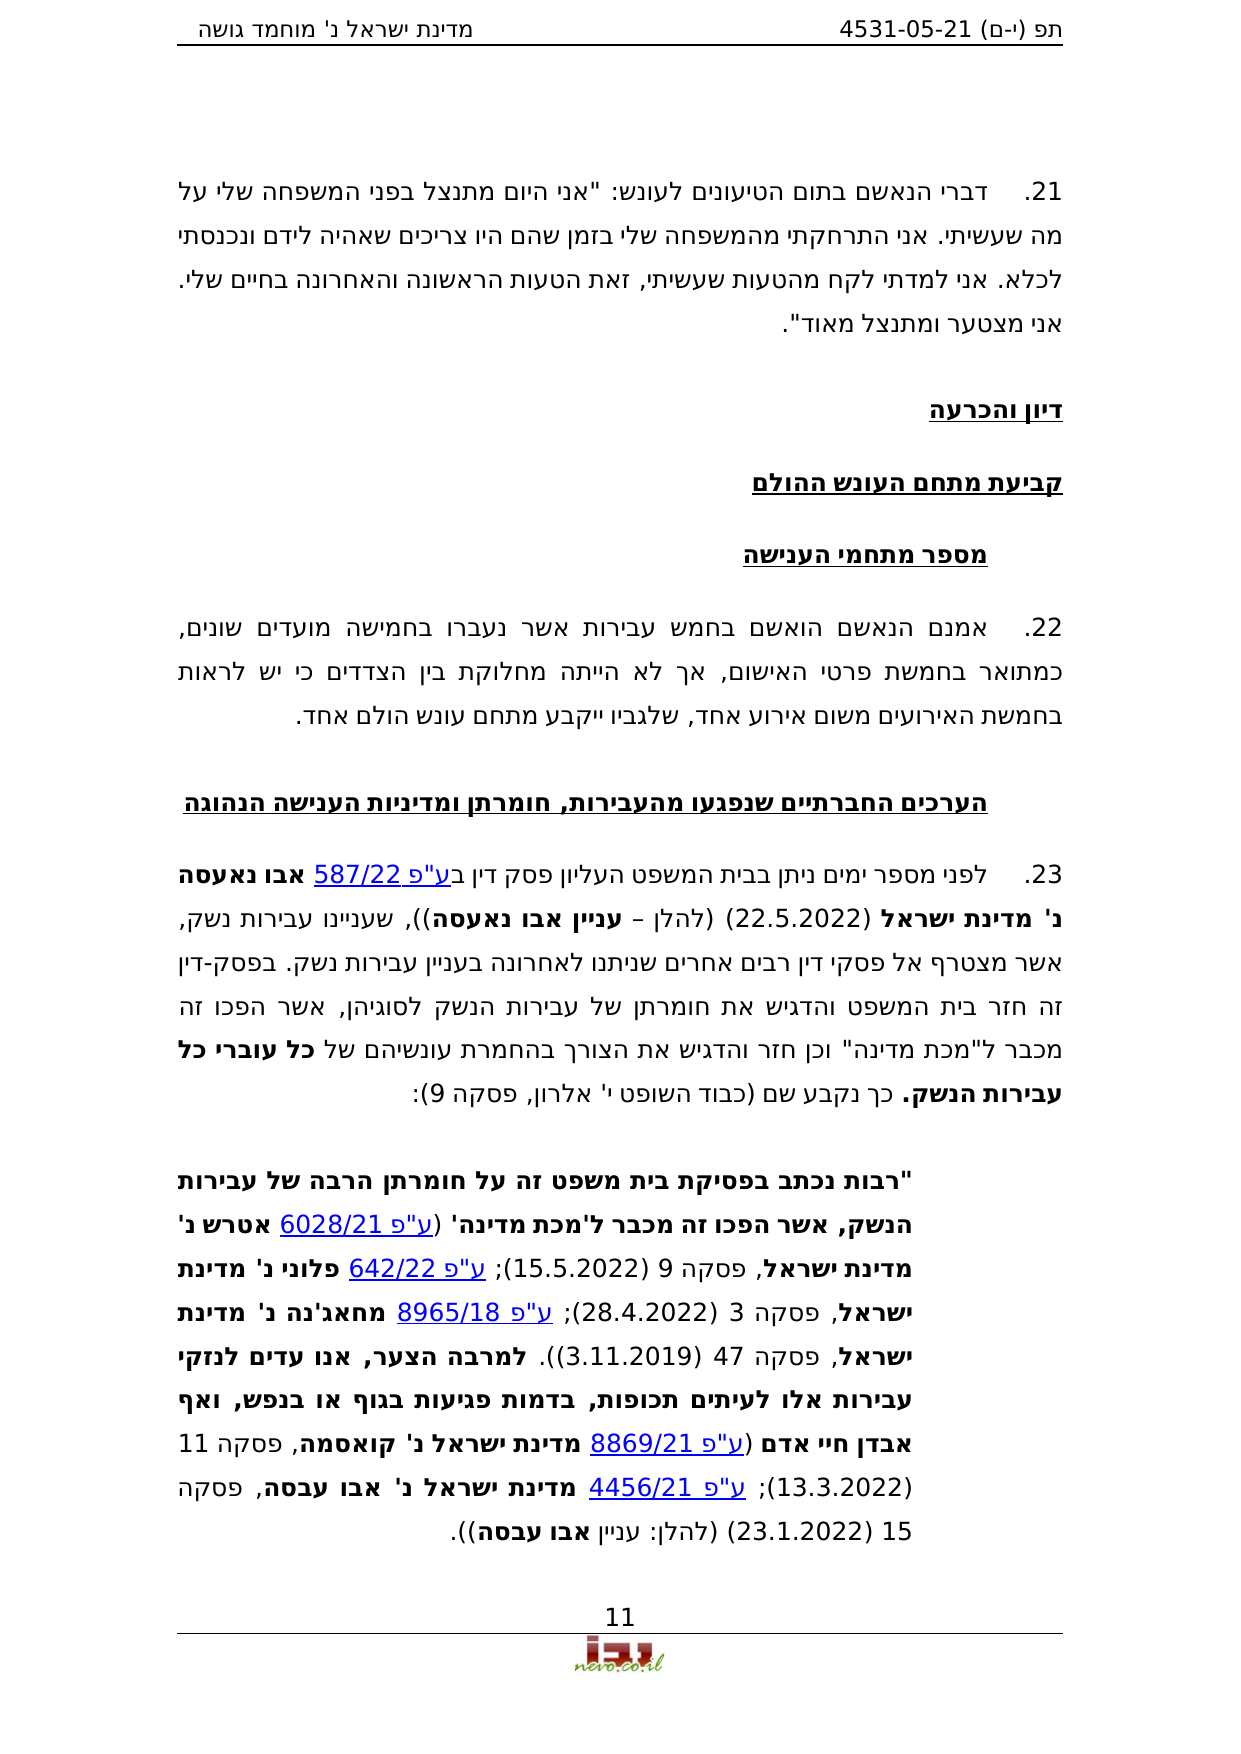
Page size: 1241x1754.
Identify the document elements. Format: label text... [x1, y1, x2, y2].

text 21. דברי הנאשם בתום הטיעונים לעונש: "אני היום מתנצל בפני המשפחה שלי על מה שעשיתי. אני התרחקתי מהמשפחה שלי בזמן שהם היו צריכים שאהיה לידם ונכנסתי לכלא. אני למדתי לקח מהטעות שעשיתי, זאת הטעות הראשונה והאחרונה בחיים שלי. אני מצטער ומתנצל מאוד". [177, 177, 1063, 338]
text דיון והכרעה [177, 396, 1063, 425]
text קביעת מתחם העונש ההולם [177, 468, 1063, 497]
text הערכים החברתיים שנפגעו מהעבירות, חומרתן ומדיניות הענישה הנהוגה [177, 788, 988, 817]
text 22. אמנם הנאשם הואשם בחמש עבירות אשר נעברו בחמישה מועדים שונים, כמתואר בחמשת פרטי האישום, אך לא הייתה מחלוקת בין הצדדים כי יש לראות בחמשת האירועים משום אירוע אחד, שלגביו ייקבע מתחם עונש הולם אחד. [177, 613, 1063, 730]
text מספר מתחמי הענישה [177, 541, 1063, 570]
picture [574, 1635, 666, 1673]
text 23. לפני מספר ימים ניתן בבית המשפט העליון פסק דין בע"פ 587/22 אבו נאעסה נ' מדינת ישראל (22.5.2022)‏‏ (להלן – עניין אבו נאעסה)), שעניינו עבירות נשק, אשר מצטרף אל פסקי דין רבים אחרים שניתנו לאחרונה בעניין עבירות נשק. בפסק-דין זה חזר בית המשפט והדגיש את חומרתן של עבירות הנשק לסוגיהן, אשר הפכו זה מכבר ל"מכת מדינה" וכן חזר והדגיש את הצורך בהחמרת עונשיהם של כל עוברי כל עבירות הנשק. כך נקבע שם (כבוד השופט י' אלרון, פסקה 9): [177, 860, 1063, 1109]
text "רבות נכתב בפסיקת בית משפט זה על חומרתן הרבה של עבירות הנשק, אשר הפכו זה מכבר ל'מכת מדינה' (ע"פ 6028/21 אטרש נ' מדינת ישראל, פסקה 9 (15.5.2022); ע"פ 642/22 פלוני נ' מדינת ישראל, פסקה 3 (28.4.2022); ע"פ 8965/18 מחאג'נה נ' מדינת ישראל, פסקה 47 (3.11.2019)). למרבה הצער, אנו עדים לנזקי עבירות אלו לעיתים תכופות, בדמות פגיעות בגוף או בנפש, ואף אבדן חיי אדם (ע"פ 8869/21 מדינת ישראל נ' קואסמה, פסקה 11 (13.3.2022); ע"פ 4456/21 מדינת ישראל נ' אבו עבסה, פסקה 15 (23.1.2022) (להלן: עניין אבו עבסה)). [177, 1166, 913, 1546]
